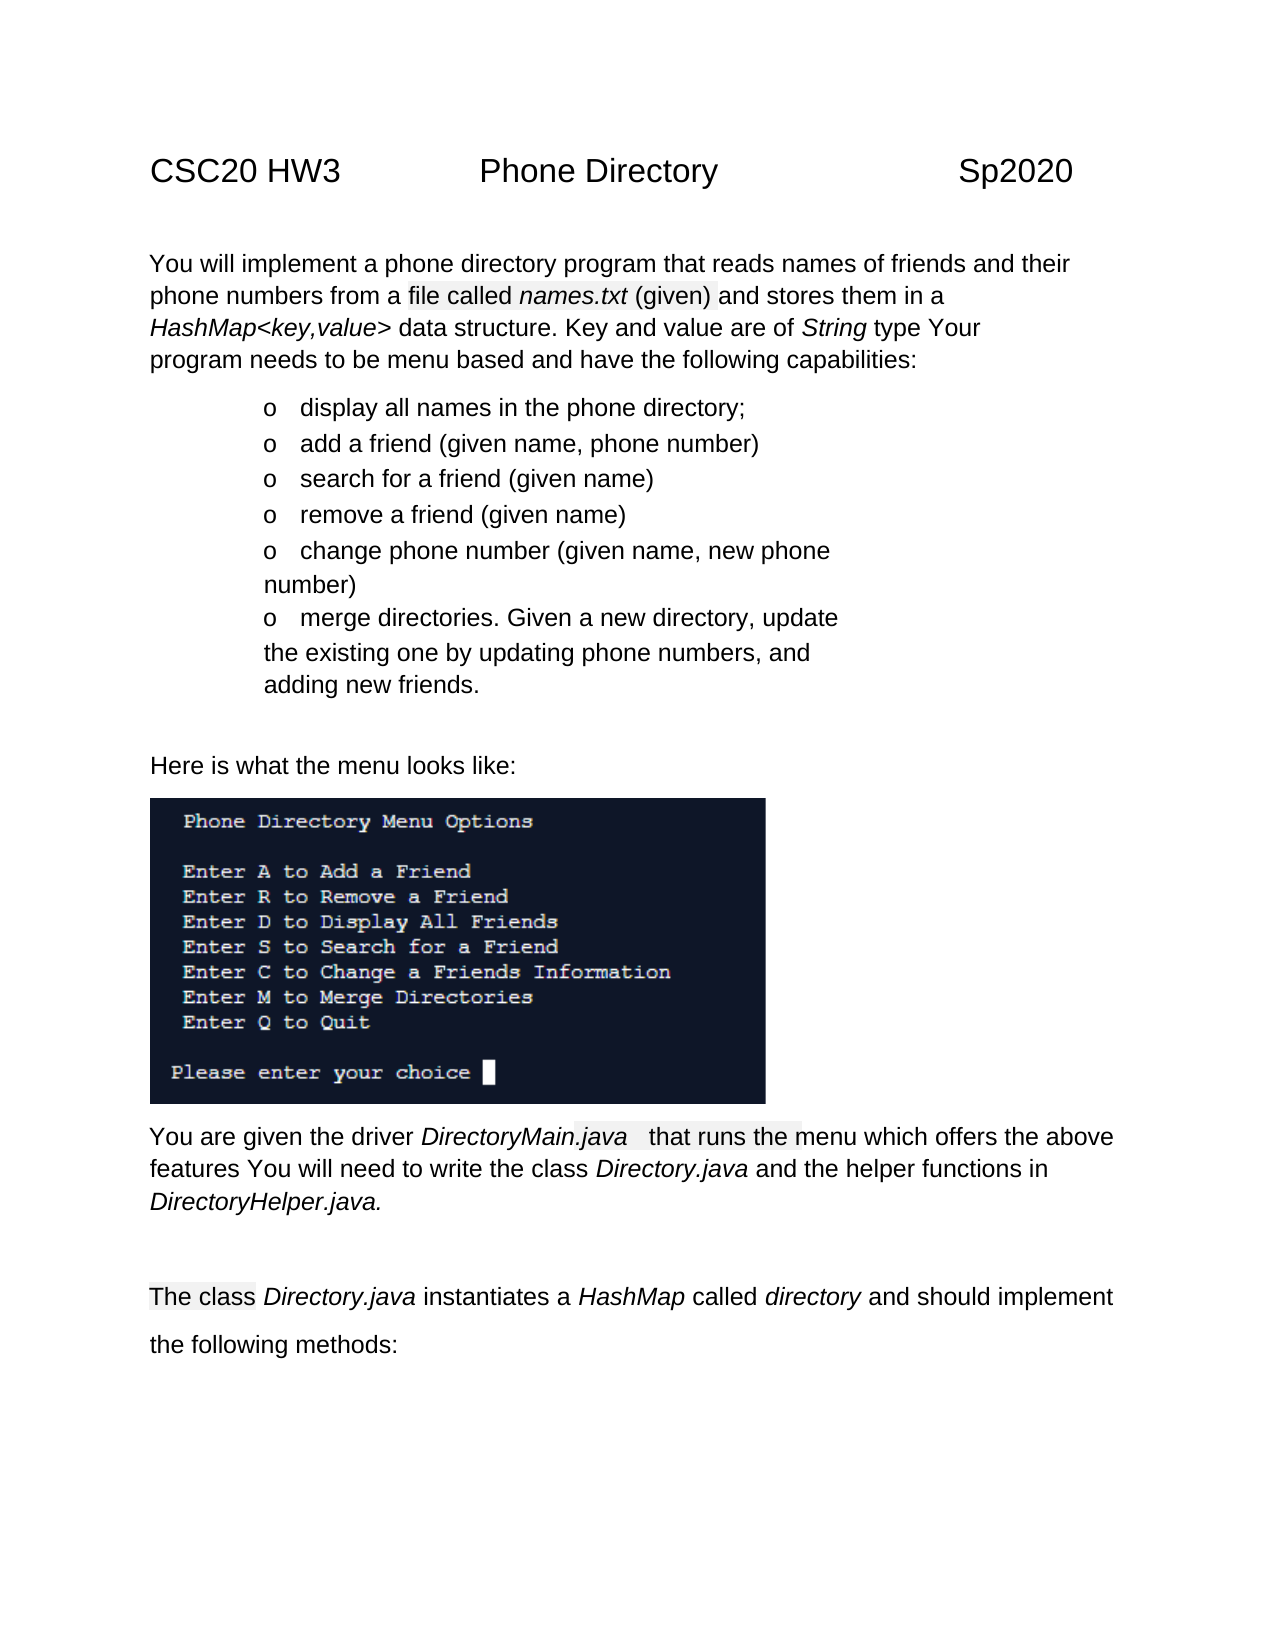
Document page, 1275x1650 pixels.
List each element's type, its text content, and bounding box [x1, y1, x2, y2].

text CSC20 HW3 Phone Directory Sp2020 [150, 151, 1120, 189]
list remove a friend (given name) [262, 500, 861, 531]
list add a friend (given name, phone number) [262, 429, 861, 460]
list change phone number (given name, new phone number) [262, 536, 861, 599]
picture [150, 798, 766, 1104]
text You are given the driver DirectoryMain.java that runs the menu which offers the above features You will need to write the class Directory.java and the helper functions in DirectoryHelper.java. [148, 1122, 1120, 1215]
list search for a friend (given name) [262, 464, 861, 495]
text You will implement a phone directory program that reads names of friends and their phone numbers from a file called names.txt (given) and stores them in a HashMap<key,value> data structure. Key and value are of String type Your program needs to be menu based and have the following capabilities: [148, 249, 1073, 374]
text Here is what the menu looks like: [150, 751, 1120, 779]
text The class Directory.java instantiates a HashMap called directory and should implement the following methods: [148, 1282, 1113, 1359]
list merge directories. Given a new directory, update the existing one by updating phone numbers, and adding new friends. [262, 603, 861, 698]
list display all names in the phone directory; [262, 393, 861, 424]
